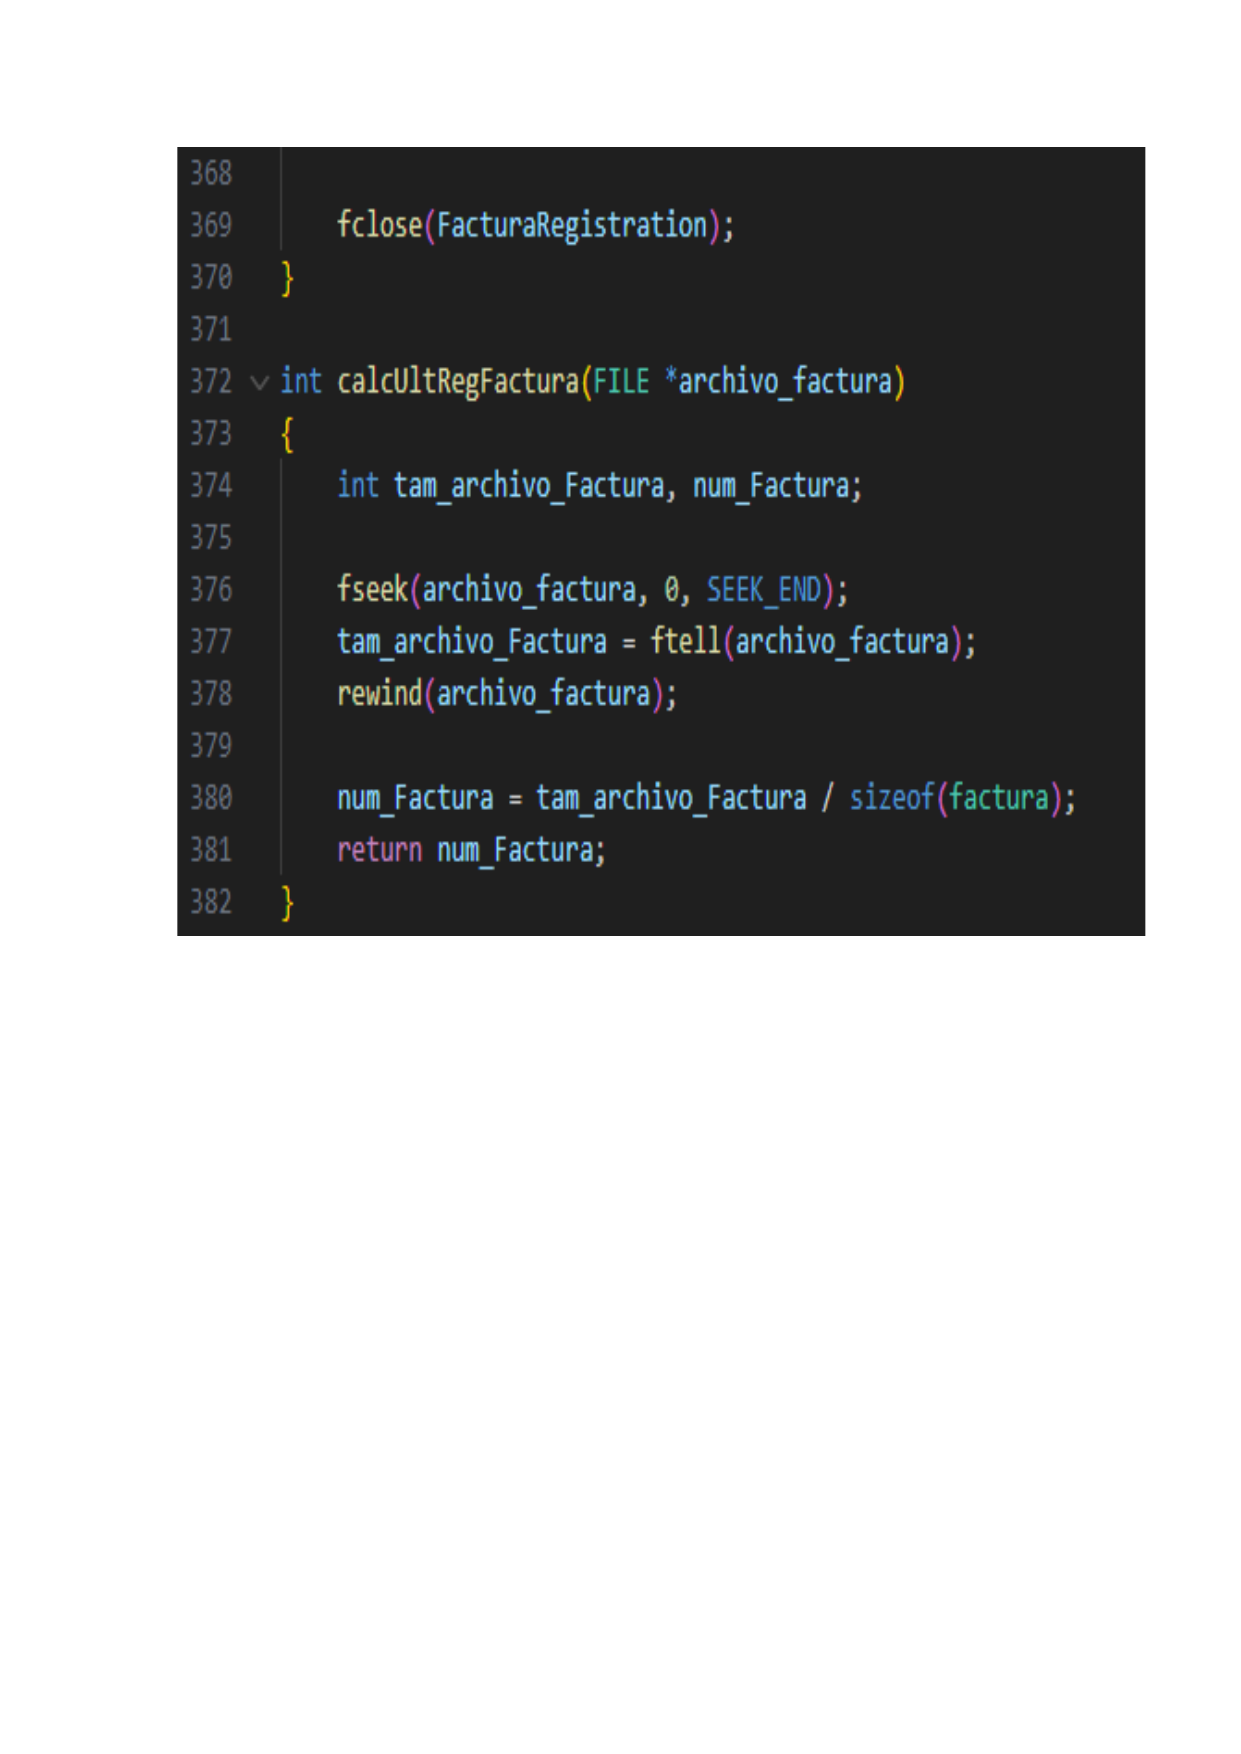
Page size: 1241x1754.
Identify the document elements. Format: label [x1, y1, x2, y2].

picture [177, 147, 1146, 936]
